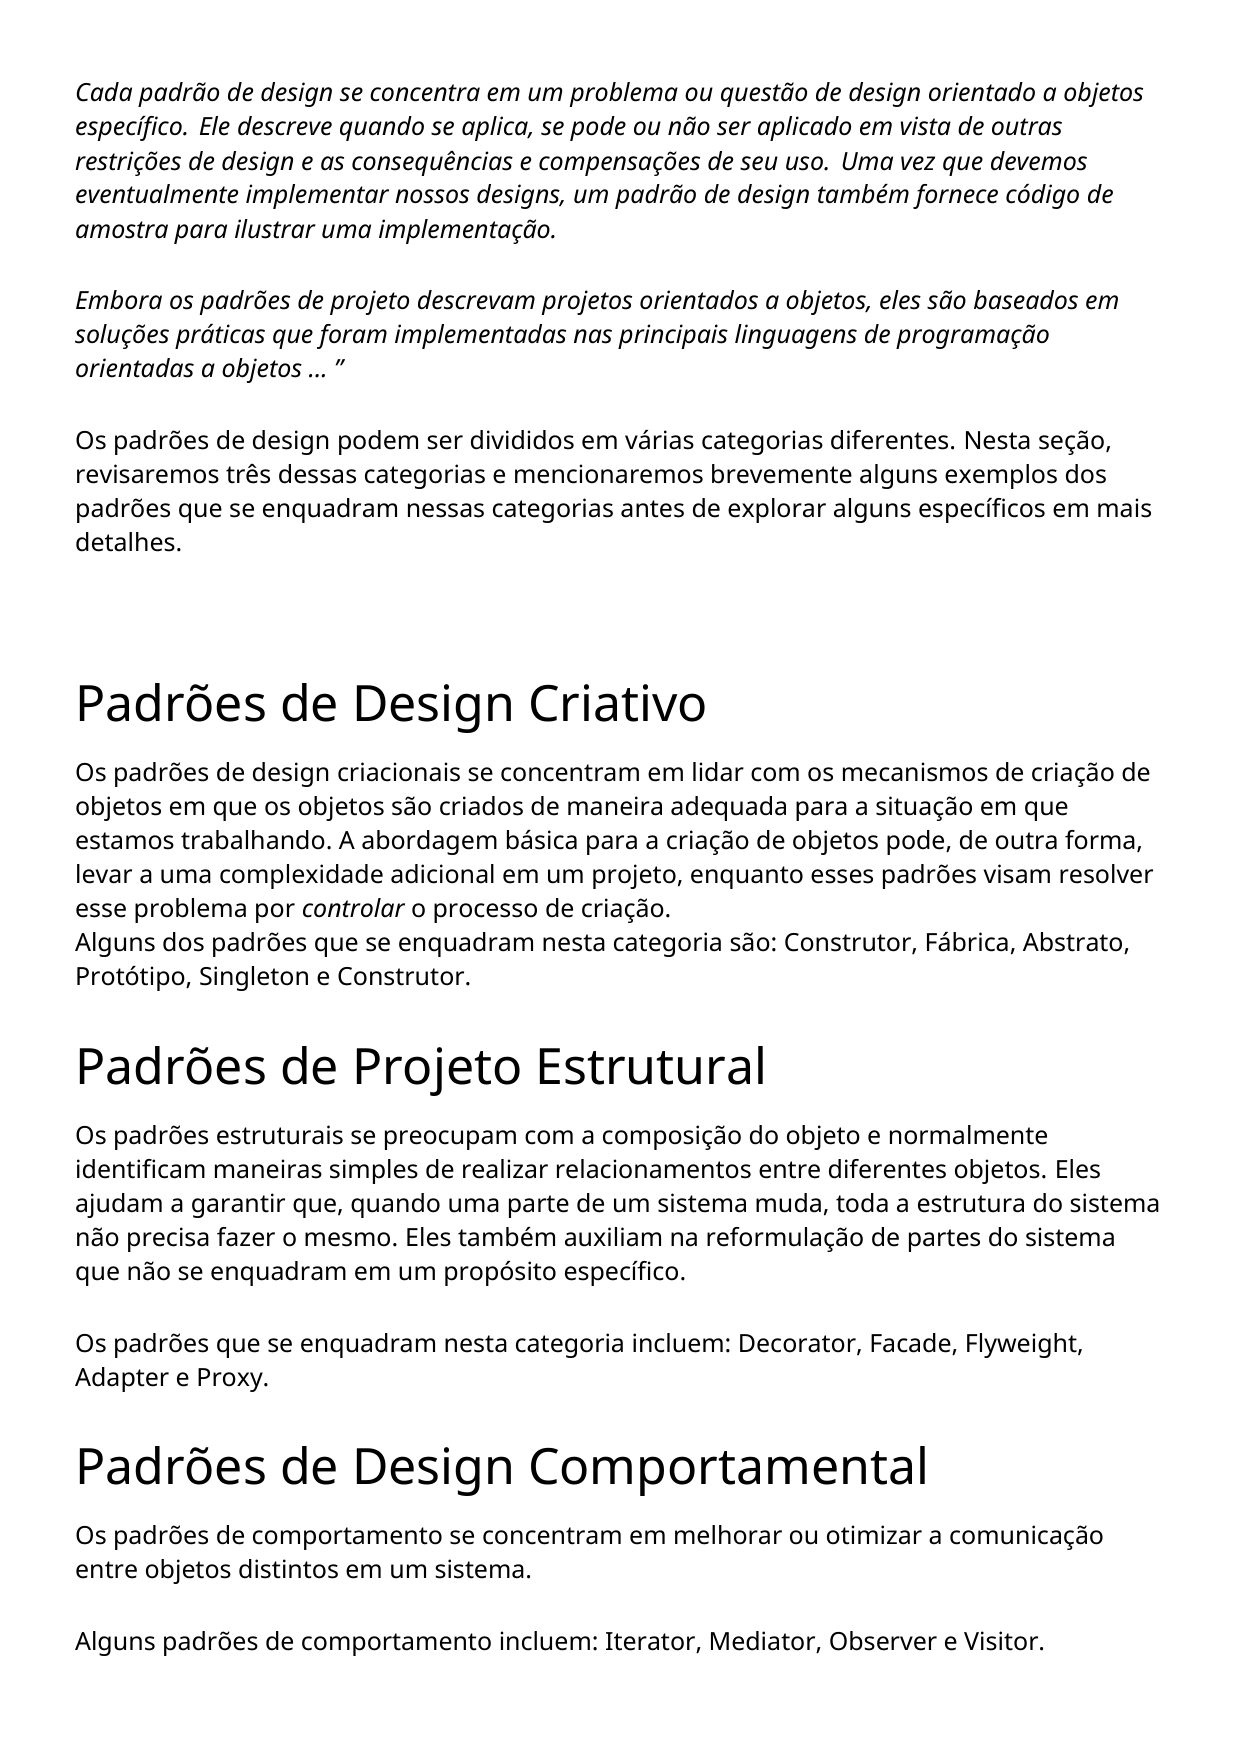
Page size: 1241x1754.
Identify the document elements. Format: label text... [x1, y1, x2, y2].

text Os padrões de design criacionais se concentram em lidar com os mecanismos de criação de objetos em que os objetos são criados de maneira adequada para a situação em que estamos trabalhando. A abordagem básica para a criação de objetos pode, de outra forma, levar a uma complexidade adicional em um projeto, enquanto esses padrões visam resolver esse problema por controlar o processo de criação. [75, 755, 1165, 925]
text Os padrões que se enquadram nesta categoria incluem: Decorator, Facade, Flyweight, Adapter e Proxy. [75, 1325, 1165, 1393]
text Alguns padrões de comportamento incluem: Iterator, Mediator, Observer e Visitor. [75, 1623, 1165, 1657]
text Padrões de Design Criativo [75, 668, 1165, 736]
text Os padrões estruturais se preocupam com a composição do objeto e normalmente identificam maneiras simples de realizar relacionamentos entre diferentes objetos. Eles ajudam a garantir que, quando uma parte de um sistema muda, toda a estrutura do sistema não precisa fazer o mesmo. Eles também auxiliam na reformulação de partes do sistema que não se enquadram em um propósito específico. [75, 1117, 1165, 1288]
text Padrões de Projeto Estrutural [75, 1031, 1165, 1099]
text Alguns dos padrões que se enquadram nesta categoria são: Construtor, Fábrica, Abstrato, Protótipo, Singleton e Construtor. [75, 925, 1165, 993]
text Os padrões de comportamento se concentram em melhorar ou otimizar a comunicação entre objetos distintos em um sistema. [75, 1518, 1165, 1586]
text Os padrões de design podem ser divididos em várias categorias diferentes. Nesta seção, revisaremos três dessas categorias e mencionaremos brevemente alguns exemplos dos padrões que se enquadram nessas categorias antes de explorar alguns específicos em mais detalhes. [75, 422, 1165, 559]
text Cada padrão de design se concentra em um problema ou questão de design orientado a objetos específico. Ele descreve quando se aplica, se pode ou não ser aplicado em vista de outras restrições de design e as consequências e compensações de seu uso. Uma vez que devemos eventualmente implementar nossos designs, um padrão de design também fornece código de amostra para ilustrar uma implementação. [75, 75, 1165, 245]
text Embora os padrões de projeto descrevam projetos orientados a objetos, eles são baseados em soluções práticas que foram implementadas nas principais linguagens de programação orientadas a objetos ... ” [75, 283, 1165, 385]
text Padrões de Design Comportamental [75, 1431, 1165, 1499]
